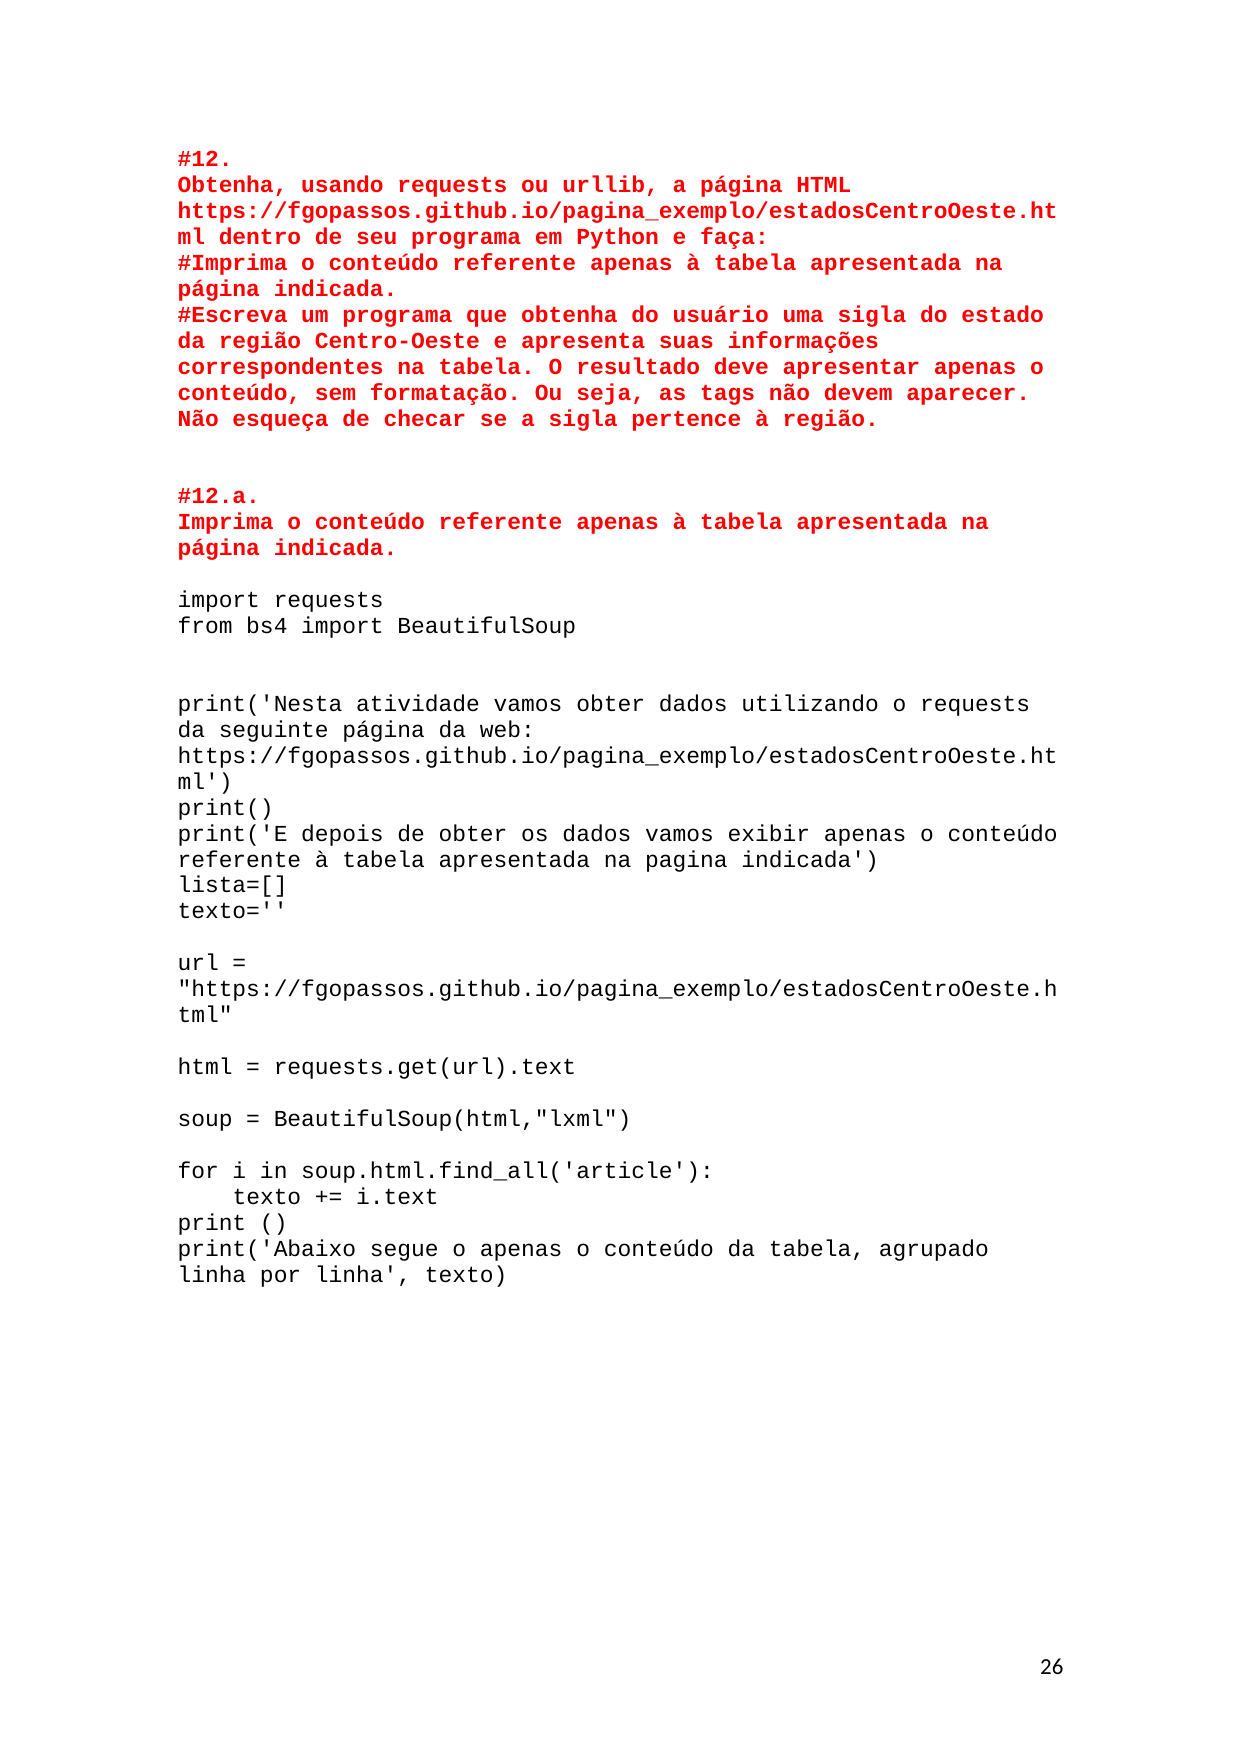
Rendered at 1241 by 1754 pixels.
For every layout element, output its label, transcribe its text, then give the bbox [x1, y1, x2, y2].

text print('Abaixo segue o apenas o conteúdo da tabela, agrupado linha por linha', texto) [177, 1237, 1063, 1289]
text lista=[] [177, 874, 1063, 900]
text print('E depois de obter os dados vamos exibir apenas o conteúdo referente à tabela apresentada na pagina indicada') [177, 822, 1063, 874]
text print () [177, 1211, 1063, 1237]
text Imprima o conteúdo referente apenas à tabela apresentada na página indicada. [177, 511, 1063, 563]
text from bs4 import BeautifulSoup [177, 614, 1063, 640]
text #Imprima o conteúdo referente apenas à tabela apresentada na página indicada. [177, 251, 1063, 303]
text #12. [177, 148, 1063, 173]
text Obtenha, usando requests ou urllib, a página HTML https://fgopassos.github.io/pagina_exemplo/estadosCentroOeste.html dentro de seu programa em Python e faça: [177, 173, 1063, 251]
text texto='' [177, 900, 1063, 926]
text for i in soup.html.find_all('article'): [177, 1159, 1063, 1185]
text soup = BeautifulSoup(html,"lxml") [177, 1107, 1063, 1133]
text import requests [177, 588, 1063, 614]
text print() [177, 796, 1063, 822]
text url = "https://fgopassos.github.io/pagina_exemplo/estadosCentroOeste.html" [177, 952, 1063, 1029]
text print('Nesta atividade vamos obter dados utilizando o requests da seguinte página da web: https://fgopassos.github.io/pagina_exemplo/estadosCentroOeste.html') [177, 692, 1063, 796]
text #12.a. [177, 485, 1063, 511]
text #Escreva um programa que obtenha do usuário uma sigla do estado da região Centro-Oeste e apresenta suas informações correspondentes na tabela. O resultado deve apresentar apenas o conteúdo, sem formatação. Ou seja, as tags não devem aparecer. Não esqueça de checar se a sigla pertence à região. [177, 303, 1063, 433]
text texto += i.text [177, 1185, 1063, 1211]
text html = requests.get(url).text [177, 1055, 1063, 1081]
